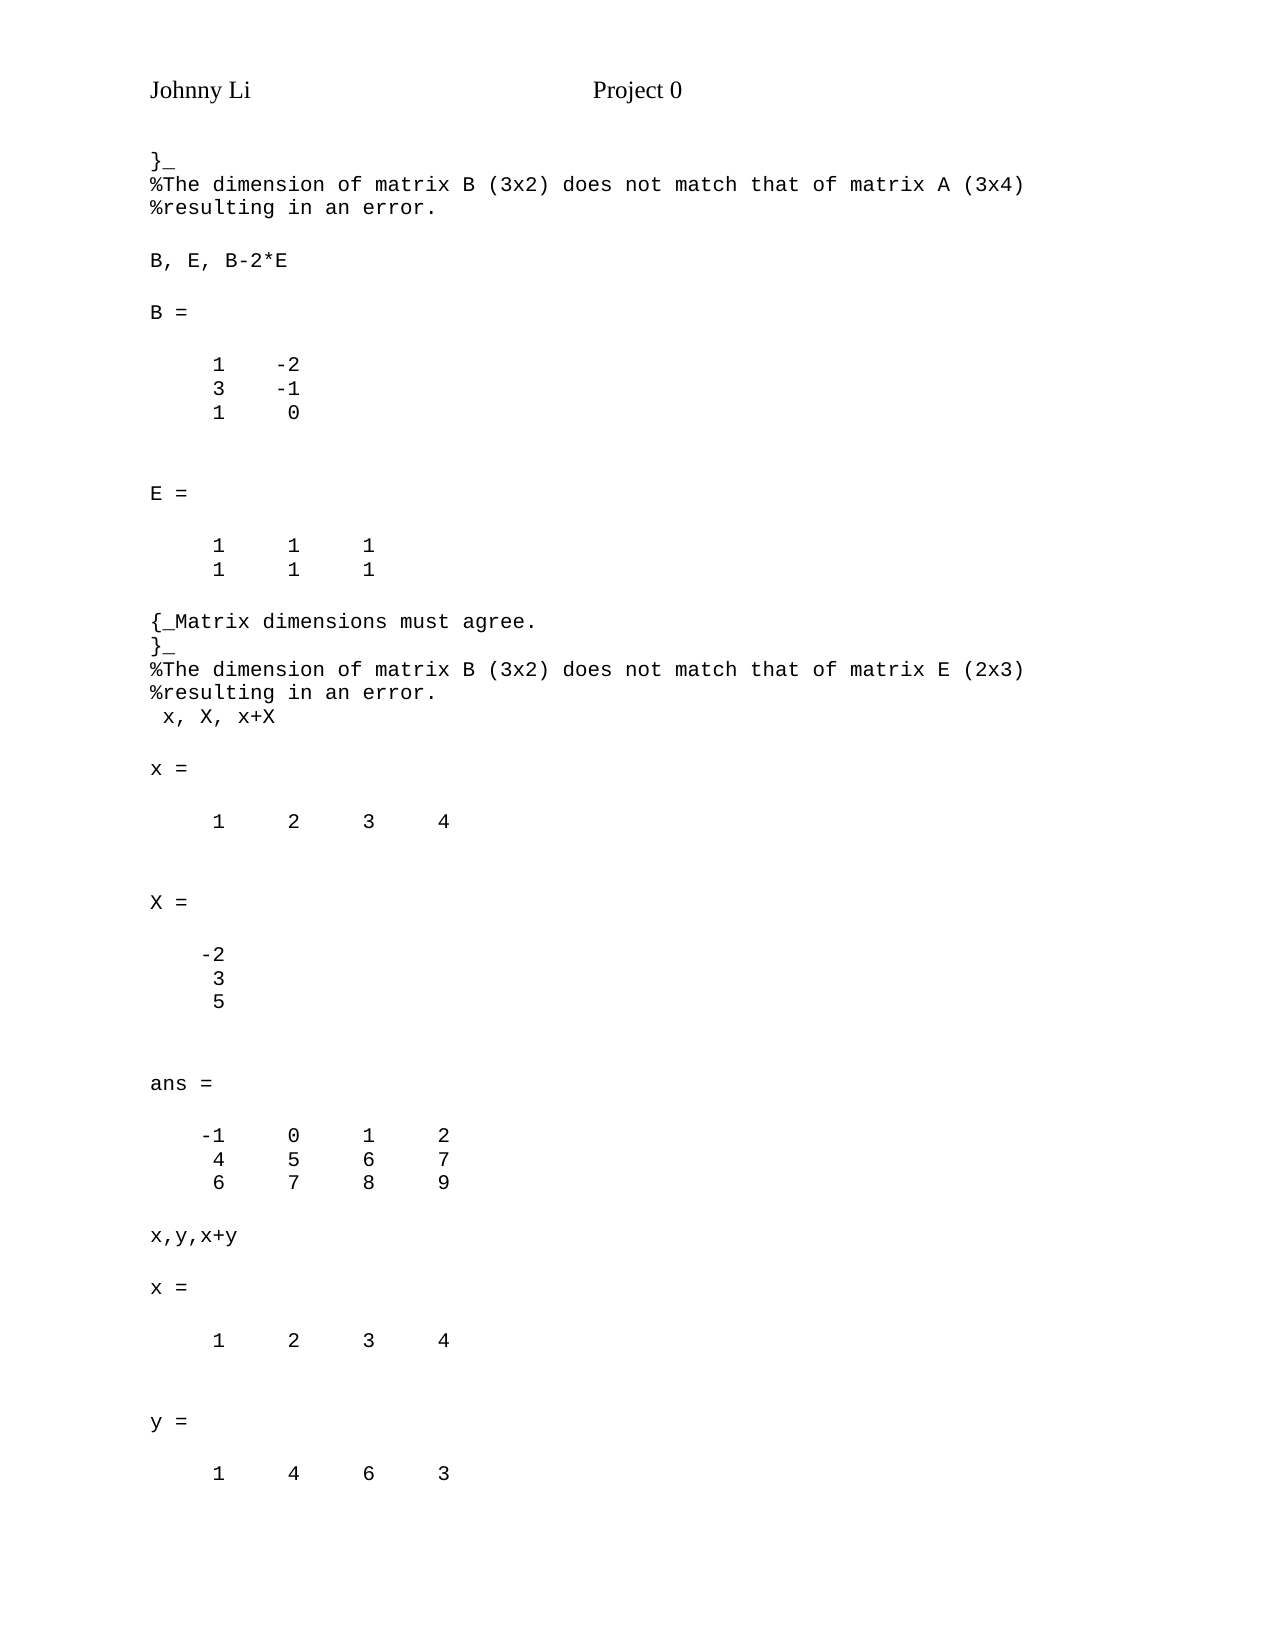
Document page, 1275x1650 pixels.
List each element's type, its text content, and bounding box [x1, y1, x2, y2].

text 6 7 8 9 [150, 1172, 1125, 1196]
text E = [150, 483, 1125, 507]
text B = [150, 302, 1125, 326]
text B, E, B-2*E [150, 250, 1125, 273]
text 1 2 3 4 [150, 1329, 1125, 1353]
text %The dimension of matrix B (3x2) does not match that of matrix E (2x3) [150, 659, 1125, 682]
text 3 -1 [150, 378, 1125, 402]
text 1 -2 [150, 354, 1125, 378]
text %resulting in an error. [150, 682, 1125, 706]
text 1 1 1 [150, 559, 1125, 583]
text 1 2 3 4 [150, 811, 1125, 834]
text 4 5 6 7 [150, 1149, 1125, 1172]
text X = [150, 892, 1125, 916]
text 3 [150, 968, 1125, 992]
text ans = [150, 1073, 1125, 1096]
text }_ [150, 635, 1125, 659]
text y = [150, 1411, 1125, 1434]
text x = [150, 758, 1125, 782]
text }_ [150, 150, 1125, 174]
text 1 1 1 [150, 535, 1125, 559]
text 1 4 6 3 [150, 1463, 1125, 1487]
text x,y,x+y [150, 1225, 1125, 1248]
text {_Matrix dimensions must agree. [150, 611, 1125, 635]
text 5 [150, 992, 1125, 1015]
text -2 [150, 944, 1125, 968]
text %resulting in an error. [150, 197, 1125, 221]
text %The dimension of matrix B (3x2) does not match that of matrix A (3x4) [150, 174, 1125, 197]
text 1 0 [150, 402, 1125, 425]
text x, X, x+X [150, 706, 1125, 729]
text -1 0 1 2 [150, 1125, 1125, 1149]
text x = [150, 1277, 1125, 1301]
